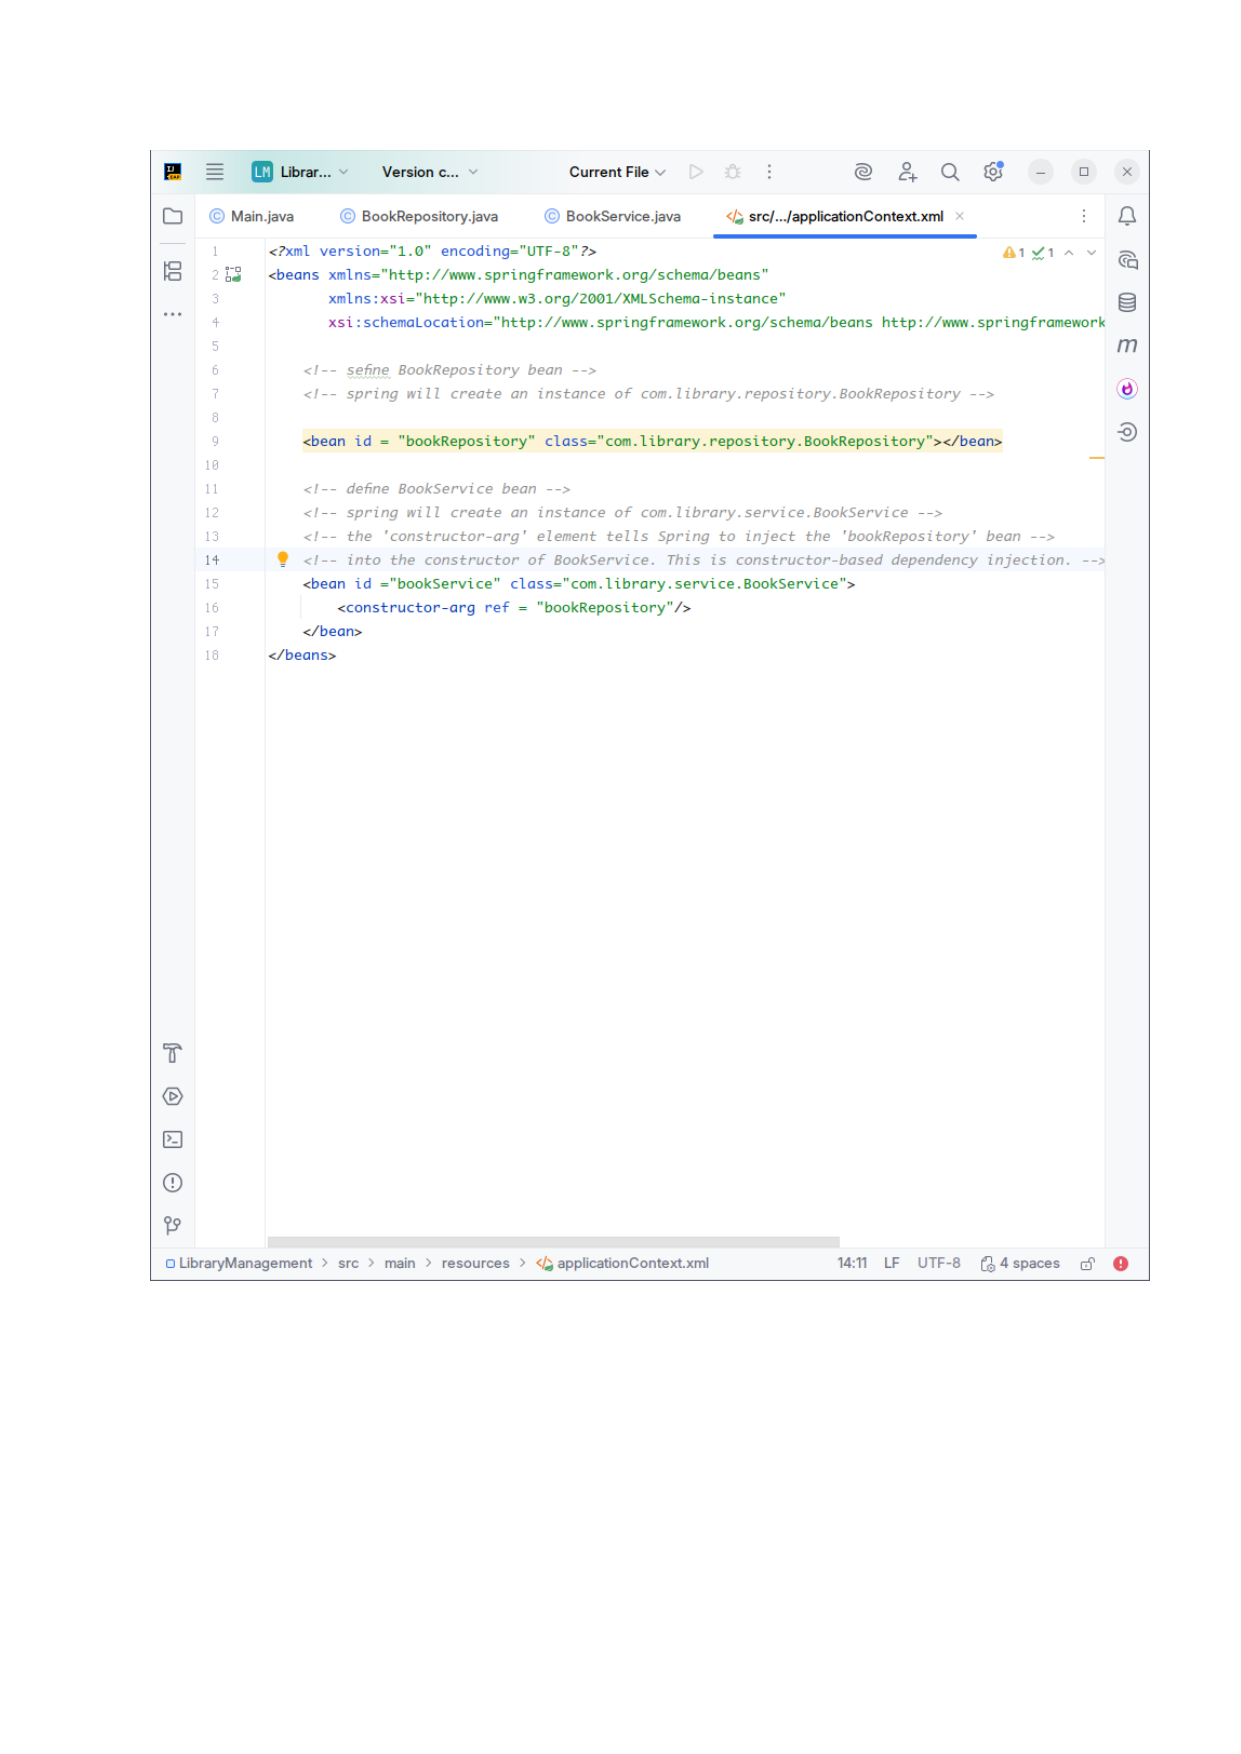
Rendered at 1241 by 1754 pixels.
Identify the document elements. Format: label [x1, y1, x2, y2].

picture [150, 150, 1150, 1281]
